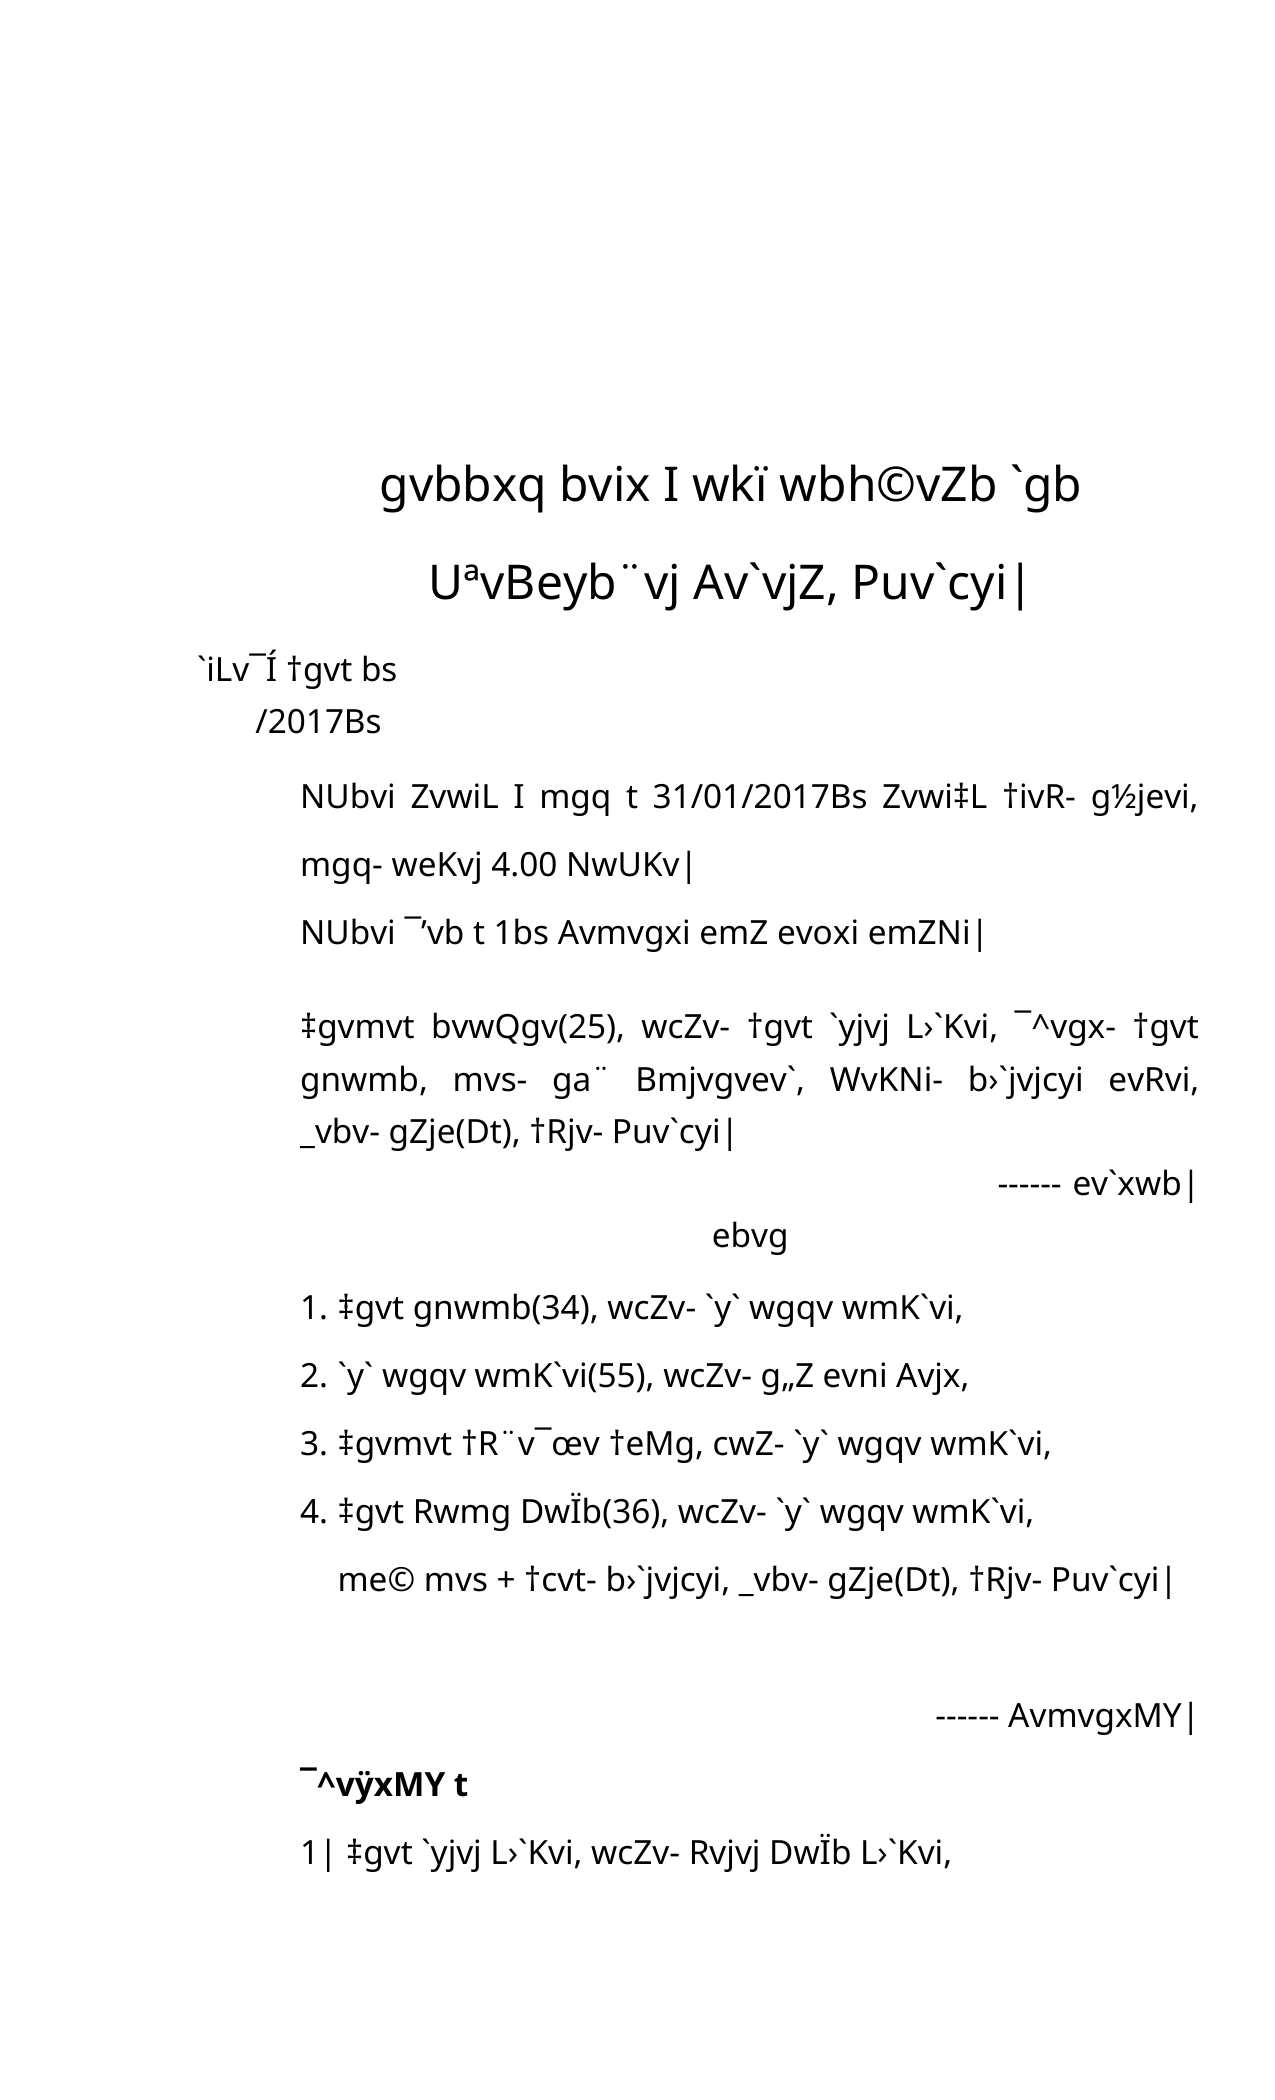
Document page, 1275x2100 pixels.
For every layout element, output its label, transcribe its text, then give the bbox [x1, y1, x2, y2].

text `iLv¯Í †gvt bs [197, 646, 1200, 691]
text 1| ‡gvt `yjvj L›`Kvi, wcZv- Rvjvj DwÏb L›`Kvi, [300, 1828, 1200, 1874]
text ‡gvmvt bvwQgv(25), wcZv- †gvt `yjvj L›`Kvi, ¯^vgx- †gvt gnwmb, mvs- ga¨ Bmjvgvev`, WvKNi- b›`jvjcyi evRvi, _vbv- gZje(Dt), †Rjv- Puv`cyi| [300, 1003, 1200, 1153]
text ebvg [300, 1212, 1200, 1257]
text ------ ev`xwb| [975, 1160, 1200, 1205]
text /2017Bs [169, 698, 1200, 743]
text ------ AvmvgxMY| [300, 1692, 1200, 1738]
text ¯^vÿxMY t [300, 1760, 1200, 1806]
text me© mvs + †cvt- b›`jvjcyi, _vbv- gZje(Dt), †Rjv- Puv`cyi| [337, 1556, 1200, 1669]
list `y` wgqv wmK`vi(55), wcZv- g„Z evni Avjx, [300, 1352, 1200, 1397]
list ‡gvt gnwmb(34), wcZv- `y` wgqv wmK`vi, [300, 1283, 1200, 1329]
list ‡gvt Rwmg DwÏb(36), wcZv- `y` wgqv wmK`vi, [300, 1488, 1200, 1533]
text NUbvi ZvwiL I mgq t 31/01/2017Bs Zvwi‡L †ivR- g½jevi, mgq- weKvj 4.00 NwUKv| [300, 773, 1200, 886]
list ‡gvmvt †R¨v¯œv †eMg, cwZ- `y` wgqv wmK`vi, [300, 1420, 1200, 1465]
text NUbvi ¯’vb t 1bs Avmvgxi emZ evoxi emZNi| [300, 909, 1200, 954]
text gvbbxq bvix I wkï wbh©vZb `gb UªvBeyb¨vj Av`vjZ, Puv`cyi| [262, 450, 1200, 613]
